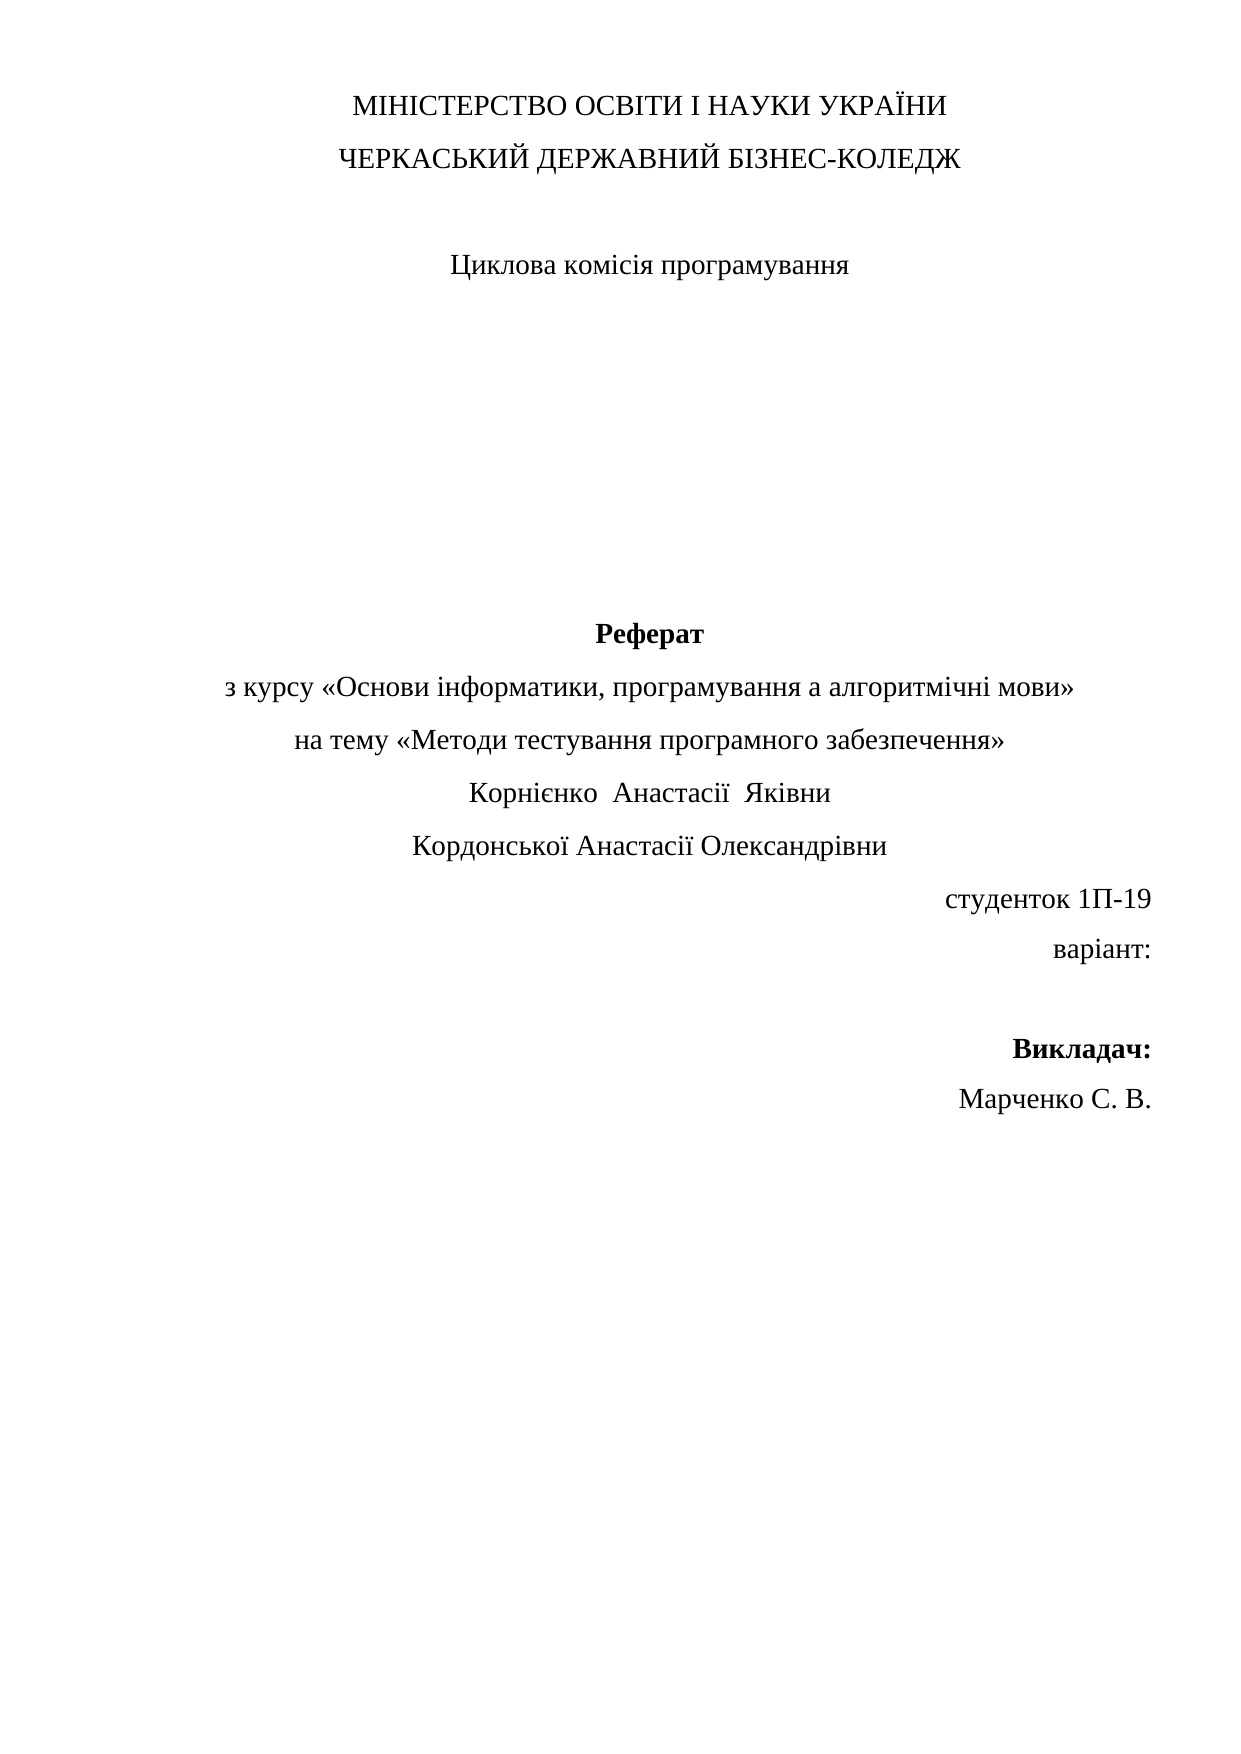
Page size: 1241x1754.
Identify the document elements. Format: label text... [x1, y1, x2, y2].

text Корнієнко Анастасії Яківни [148, 775, 1152, 809]
text на тему «Методи тестування програмного забезпечення» [148, 722, 1152, 756]
text МІНІСТЕРСТВО ОСВІТИ І НАУКИ УКРАЇНИ [148, 88, 1152, 122]
text студенток 1П-19 [148, 881, 1152, 914]
text Реферат [148, 617, 1152, 650]
text Циклова комісія програмування [148, 247, 1152, 281]
text Марченко С. В. [812, 1082, 1152, 1115]
text варіант: [148, 931, 1152, 964]
text Кордонської Анастасії Олександрівни [148, 828, 1152, 861]
text з курсу «Основи інформатики, програмування а алгоритмічні мови» [148, 669, 1152, 703]
text Викладач: [812, 1031, 1152, 1065]
text ЧЕРКАСЬКИЙ ДЕРЖАВНИЙ БІЗНЕС-КОЛЕДЖ [148, 141, 1152, 175]
